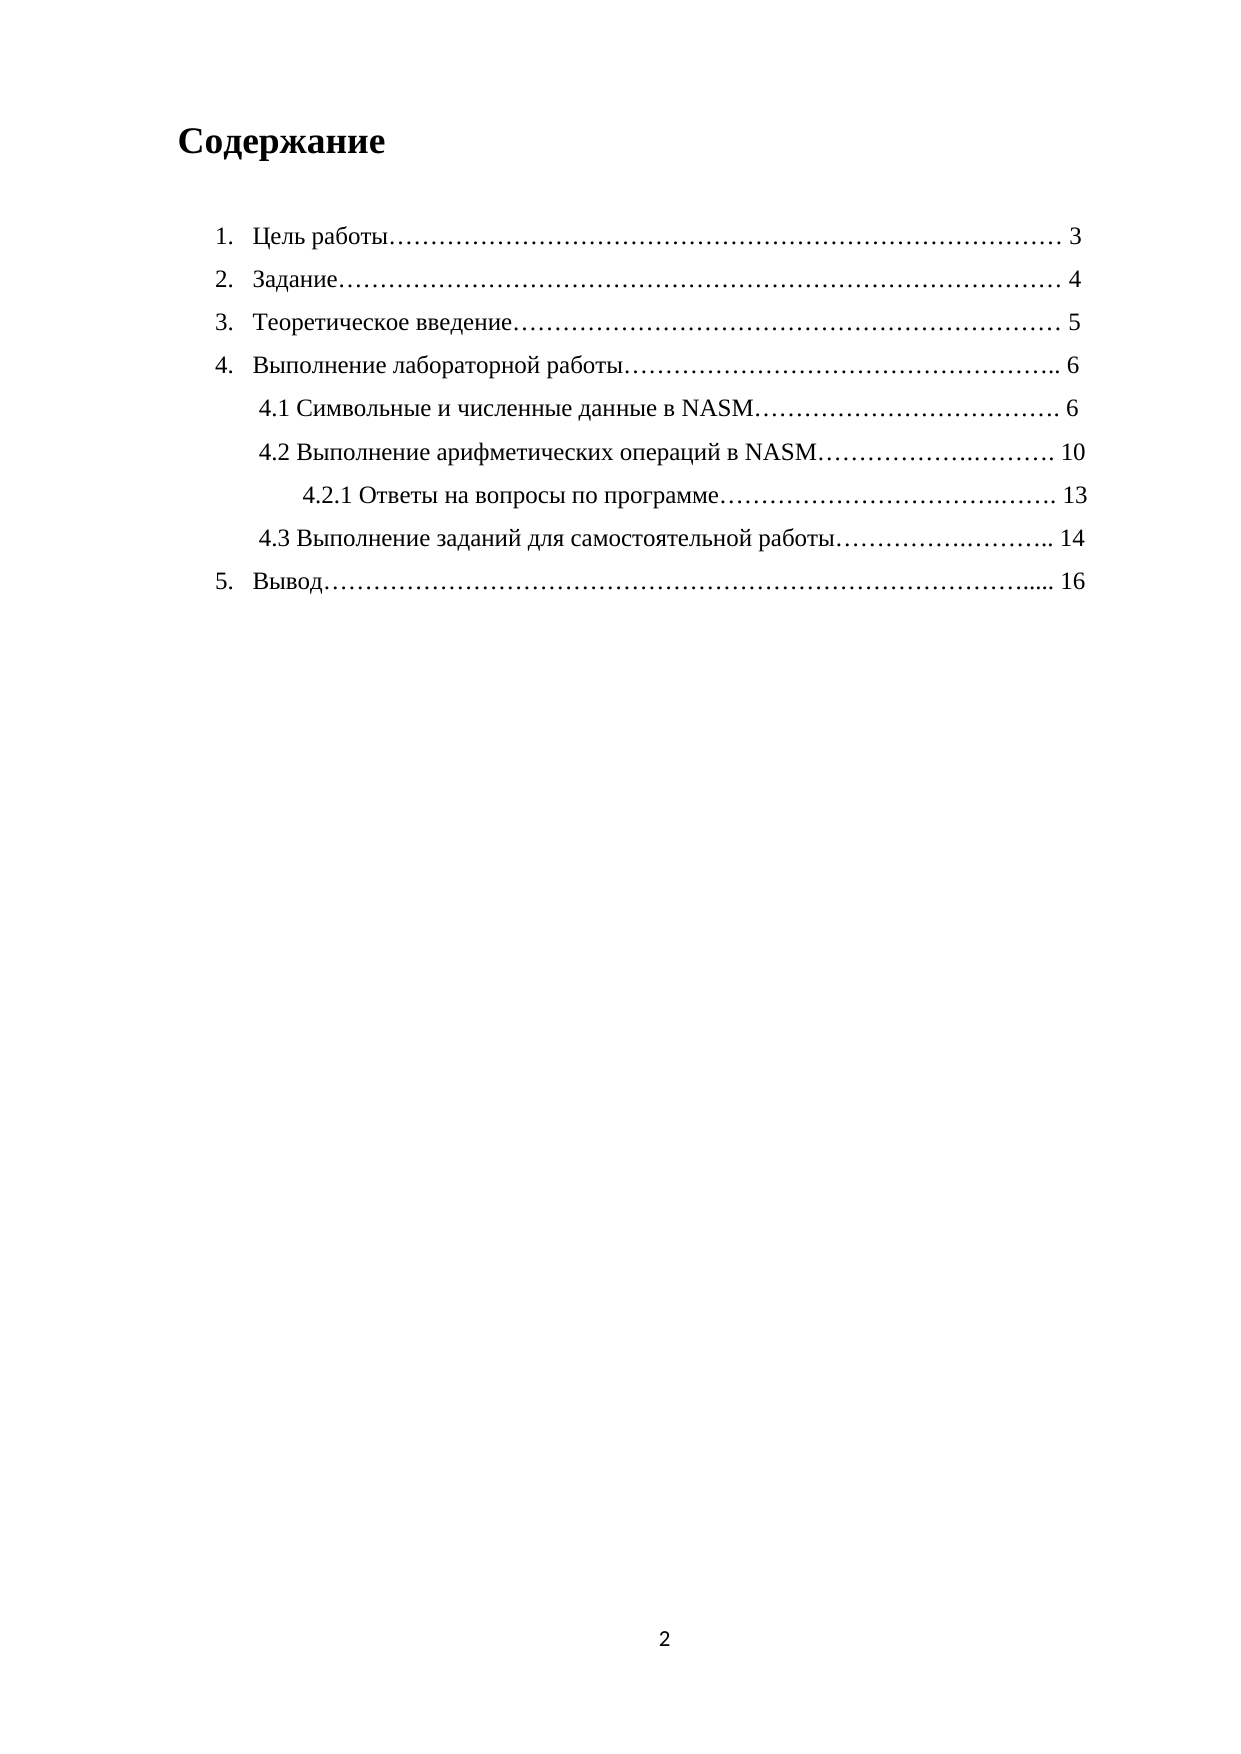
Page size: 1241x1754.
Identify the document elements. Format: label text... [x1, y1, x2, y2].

list 4.2 Выполнение арифметических операций в NASM……………….………. 10 [252, 437, 1152, 465]
list Цель работы……………………………………………………………………… 3 [215, 221, 1152, 250]
text Содержание [177, 118, 1152, 161]
list Задание…………………………………………………………………………… 4 [215, 264, 1152, 293]
list 4.2.1 Ответы на вопросы по программе…………………………….……. 13 [252, 480, 1152, 508]
list Выполнение лабораторной работы…………………………………………….. 6 [215, 350, 1152, 379]
list 4.3 Выполнение заданий для самостоятельной работы…………….……….. 14 [252, 523, 1152, 552]
list Вывод…………………………………………………………………………..... 16 [215, 566, 1152, 595]
list Теоретическое введение………………………………………………………… 5 [215, 307, 1152, 336]
list 4.1 Символьные и численные данные в NASM………………………………. 6 [252, 393, 1152, 422]
